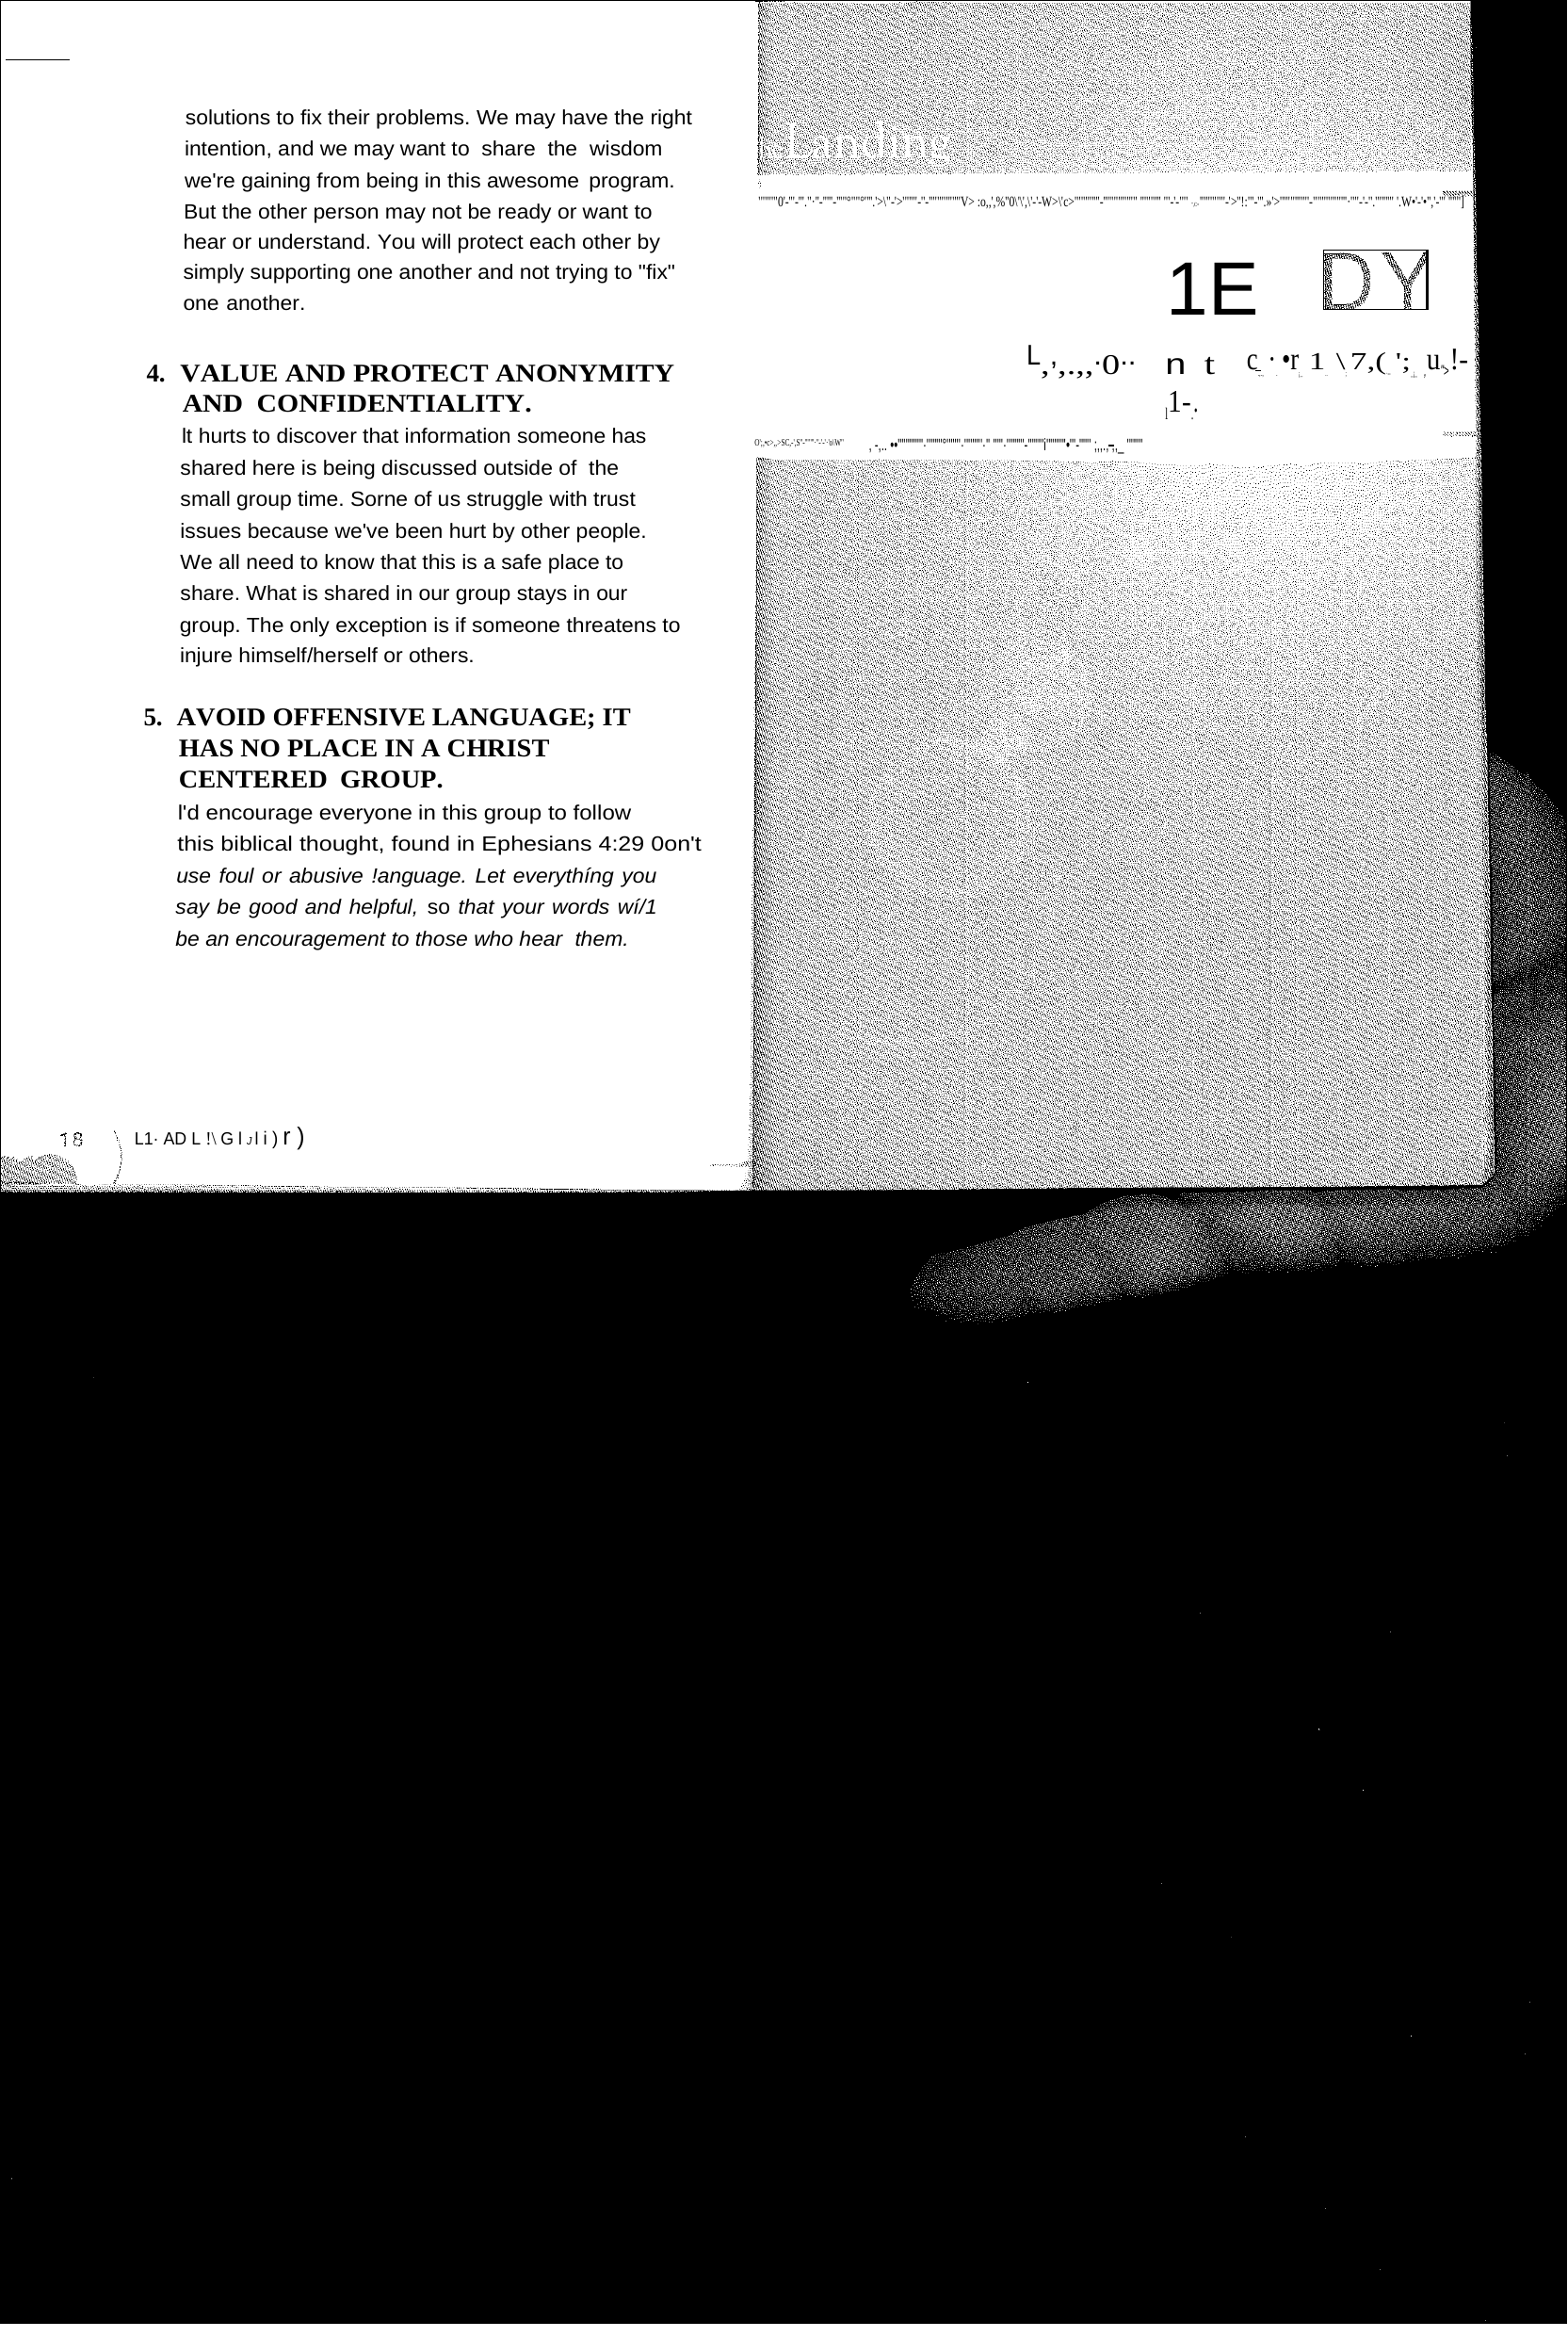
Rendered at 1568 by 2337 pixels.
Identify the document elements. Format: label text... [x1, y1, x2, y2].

text this biblical thought, found in Ephesians 4:29 0on't [177, 832, 710, 855]
picture [1, 1, 1566, 2323]
list AVOID OFFENSIVE LANGUAGE; IT HAS NO PLACE IN A CHRIST­ CENTERED GROUP. [143, 703, 654, 793]
text l'd encourage everyone in this group to follow [177, 801, 710, 824]
text solutions to fix their problems. We may have the right intention, and we may want to share the wisdom we're gaining from being in this awesome program. [185, 105, 715, 192]
text But the other person may not be ready or want to hear or understand. You will protect each other by simply supporting one another and not trying to "fix" one another. [183, 200, 697, 315]
text 1E [1166, 244, 1485, 332]
text use foul or abusive !anguage. Let everythíng you say be good and helpful, so that your words wí/1 be an encouragement to those who hear them. [175, 864, 657, 950]
text n t c.,., ·. •r¡_ 1.. \; 7,(·-- ';_¡_ ,u">!-l1-.. [1165, 340, 1485, 426]
text lt hurts to discover that information someone has shared here is being discussed outside of the small group time. Sorne of us struggle with trust issues because we've been hurt by other people. We all need to know that this is a safe place to share. What is shared in our group stays in our [180, 424, 671, 605]
text L,,,.,,.0.. [849, 337, 1136, 381]
text L1· AD L !\ G l J l i ) r ) [135, 1122, 1485, 1150]
text group. The only exception is if someone threatens to injure himself/herself or others. [180, 613, 710, 667]
list VALUE AND PROTECT ANONYMITY AND CONFIDENTIALITY. [146, 358, 678, 417]
